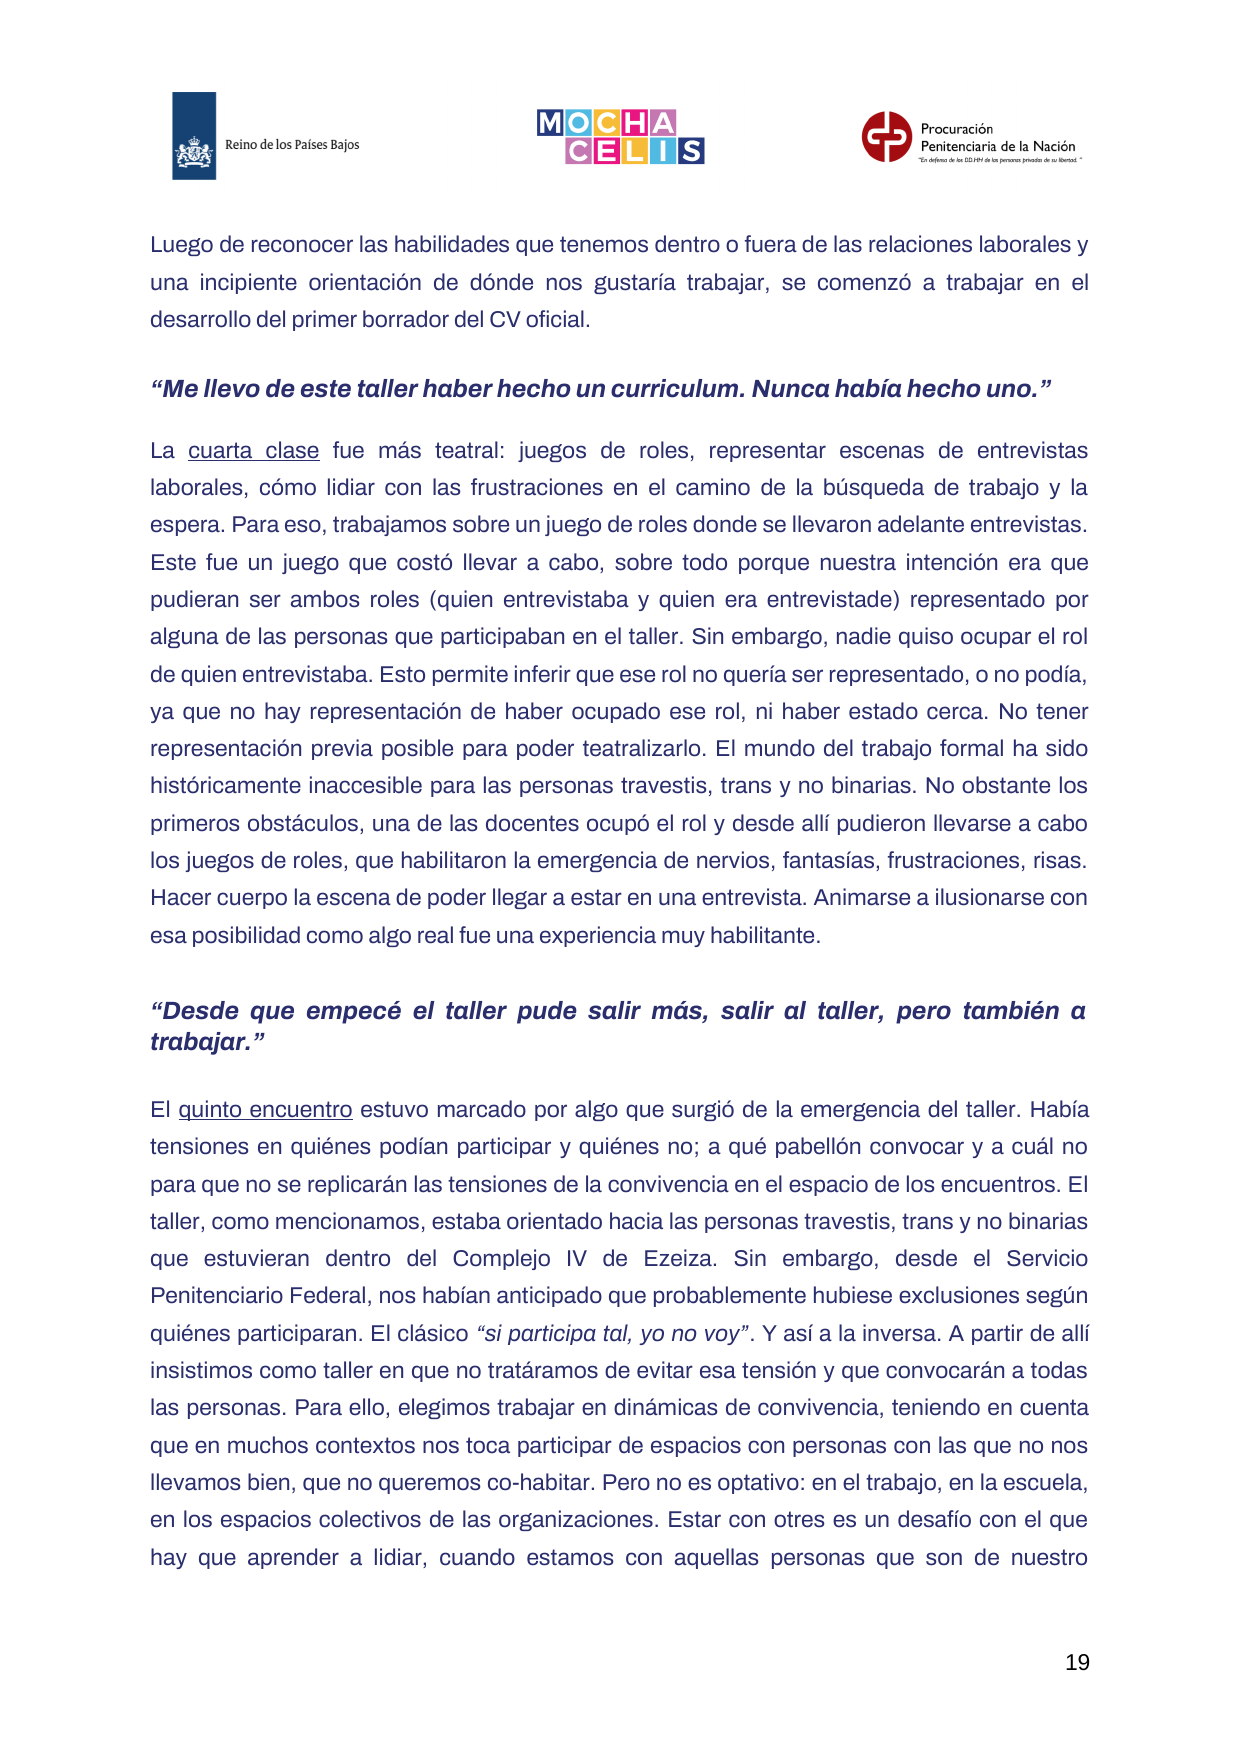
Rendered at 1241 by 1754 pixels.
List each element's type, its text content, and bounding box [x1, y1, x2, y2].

text “Desde que empecé el taller pude salir más, salir al taller, pero también a trabajar.” [150, 997, 1090, 1056]
text Luego de reconocer las habilidades que tenemos dentro o fuera de las relaciones laborales y una incipiente orientación de dónde nos gustaría trabajar, se comenzó a trabajar en el desarrollo del primer borrador del CV oficial. [150, 232, 1090, 332]
text “Me llevo de este taller haber hecho un curriculum. Nunca había hecho uno.” [150, 376, 1090, 403]
text La cuarta clase fue más teatral: juegos de roles, representar escenas de entrevistas laborales, cómo lidiar con las frustraciones en el camino de la búsqueda de trabajo y la espera. Para eso, trabajamos sobre un juego de roles donde se llevaron adelante entrevistas. Este fue un juego que costó llevar a cabo, sobre todo porque nuestra intención era que pudieran ser ambos roles (quien entrevistaba y quien era entrevistade) representado por alguna de las personas que participaban en el taller. Sin embargo, nadie quiso ocupar el rol de quien entrevistaba. Esto permite inferir que ese rol no quería ser representado, o no podía, ya que no hay representación de haber ocupado ese rol, ni haber estado cerca. No tener representación previa posible para poder teatralizarlo. El mundo del trabajo formal ha sido históricamente inaccesible para las personas travestis, trans y no binarias. No obstante los primeros obstáculos, una de las docentes ocupó el rol y desde allí pudieron llevarse a cabo los juegos de roles, que habilitaron la emergencia de nervios, fantasías, frustraciones, risas. Hacer cuerpo la escena de poder llegar a estar en una entrevista. Animarse a ilusionarse con esa posibilidad como algo real fue una experiencia muy habilitante. [150, 438, 1090, 948]
picture [150, 75, 1091, 199]
